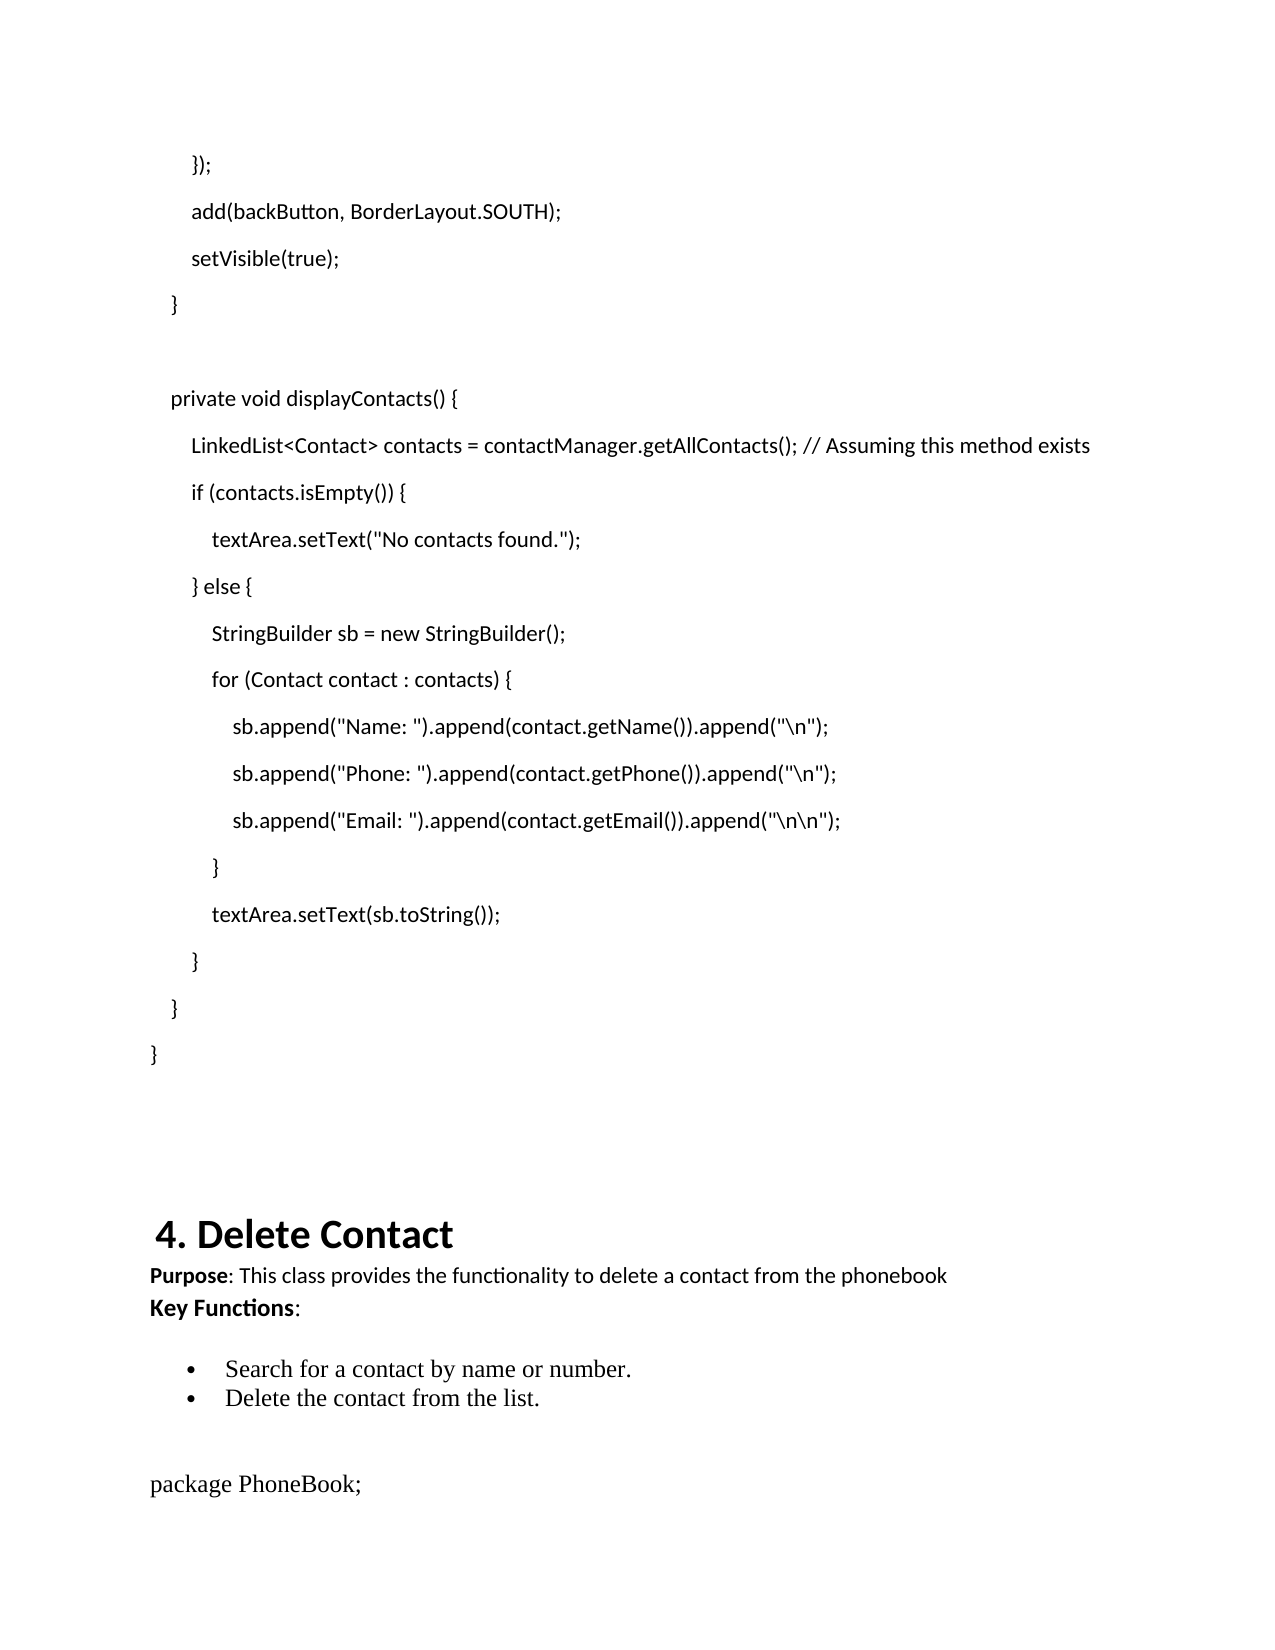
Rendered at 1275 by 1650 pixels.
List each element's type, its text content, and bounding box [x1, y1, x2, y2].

text } else { [150, 572, 1125, 600]
text sb.append("Phone: ").append(contact.getPhone()).append("\n"); [150, 759, 1125, 787]
text for (Contact contact : contacts) { [150, 666, 1125, 694]
text setVisible(true); [150, 244, 1125, 272]
text private void displayContacts() { [150, 384, 1125, 412]
list Search for a contact by name or number. [187, 1354, 1125, 1383]
list Delete the contact from the list. [187, 1383, 1125, 1411]
text }); [150, 150, 1125, 178]
text } [150, 947, 1125, 975]
text add(backButton, BorderLayout.SOUTH); [150, 197, 1125, 225]
text sb.append("Email: ").append(contact.getEmail()).append("\n\n"); [150, 806, 1125, 834]
text } [150, 1041, 1125, 1189]
text } [150, 994, 1125, 1022]
text } [150, 291, 1125, 319]
text } [150, 853, 1125, 881]
text package PhoneBook; [150, 1441, 1125, 1498]
text textArea.setText(sb.toString()); [150, 900, 1125, 928]
text if (contacts.isEmpty()) { [150, 478, 1125, 506]
text StringBuilder sb = new StringBuilder(); [150, 619, 1125, 647]
text textArea.setText("No contacts found."); [150, 525, 1125, 553]
text sb.append("Name: ").append(contact.getName()).append("\n"); [150, 712, 1125, 741]
text 4. Delete Contact Purpose: This class provides the functionality to delete a contact from the phonebook Key Functions: [150, 1208, 1125, 1322]
text LinkedList<Contact> contacts = contactManager.getAllContacts(); // Assuming this method exists [150, 431, 1125, 459]
